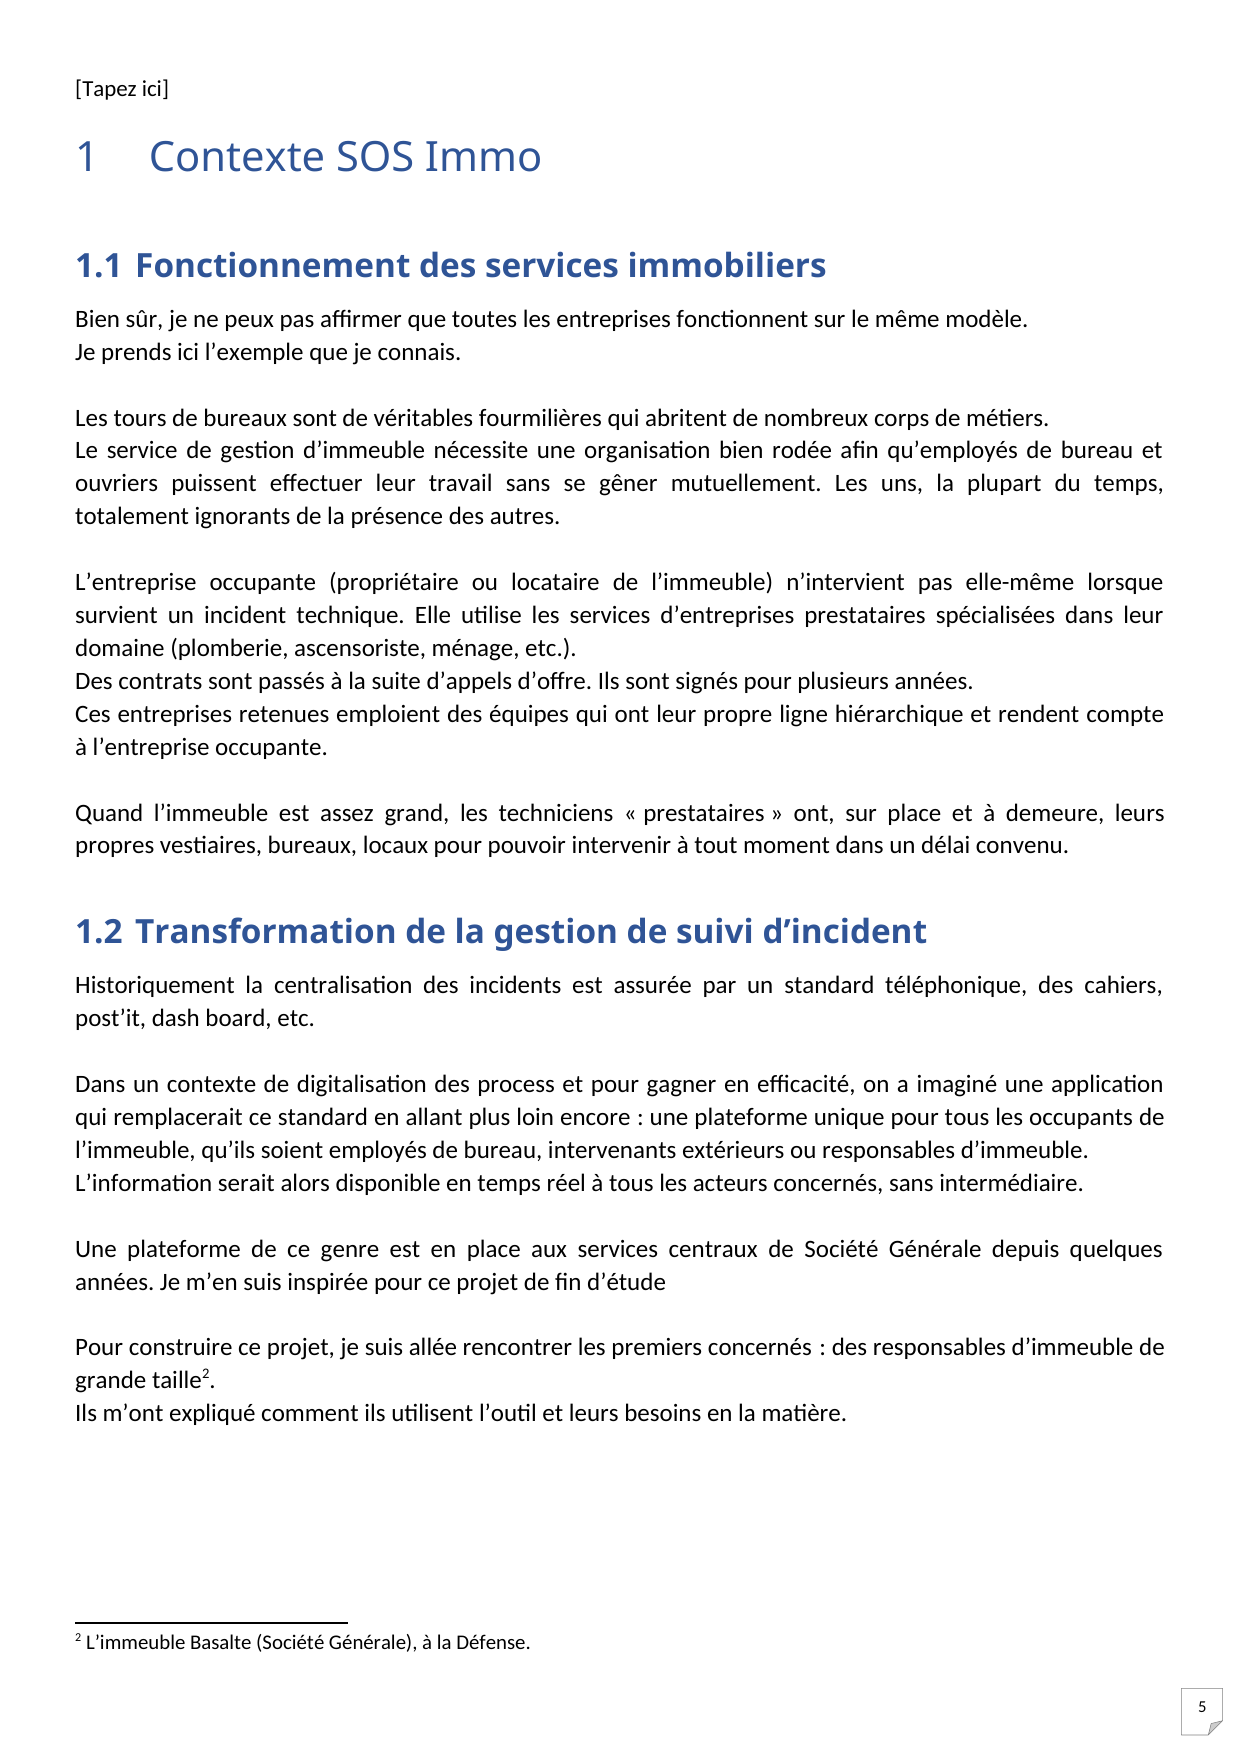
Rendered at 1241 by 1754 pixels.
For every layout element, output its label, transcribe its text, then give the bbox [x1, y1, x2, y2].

text Une plateforme de ce genre est en place aux services centraux de Société Générale depuis quelques années. Je m’en suis inspirée pour ce projet de fin d’étude [75, 1233, 1165, 1296]
text Pour construire ce projet, je suis allée rencontrer les premiers concernés : des responsables d’immeuble de grande taille. [75, 1331, 1165, 1395]
text Des contrats sont passés à la suite d’appels d’offre. Ils sont signés pour plusieurs années. [75, 665, 1165, 696]
subtitle Fonctionnement des services immobiliers [75, 241, 1165, 287]
text Le service de gestion d’immeuble nécessite une organisation bien rodée afin qu’employés de bureau et ouvriers puissent effectuer leur travail sans se gêner mutuellement. Les uns, la plupart du temps, totalement ignorants de la présence des autres. [75, 434, 1165, 531]
text L’entreprise occupante (propriétaire ou locataire de l’immeuble) n’intervient pas elle-même lorsque survient un incident technique. Elle utilise les services d’entreprises prestataires spécialisées dans leur domaine (plomberie, ascensoriste, ménage, etc.). [75, 566, 1165, 663]
subtitle Transformation de la gestion de suivi d’incident [75, 908, 1165, 953]
text Ils m’ont expliqué comment ils utilisent l’outil et leurs besoins en la matière. [75, 1397, 1165, 1428]
subtitle Contexte SOS Immo [75, 127, 1165, 183]
text Les tours de bureaux sont de véritables fourmilières qui abritent de nombreux corps de métiers. [75, 402, 1165, 432]
text Quand l’immeuble est assez grand, les techniciens « prestataires » ont, sur place et à demeure, leurs propres vestiaires, bureaux, locaux pour pouvoir intervenir à tout moment dans un délai convenu. [75, 797, 1165, 860]
text Dans un contexte de digitalisation des process et pour gagner en efficacité, on a imaginé une application qui remplacerait ce standard en allant plus loin encore : une plateforme unique pour tous les occupants de l’immeuble, qu’ils soient employés de bureau, intervenants extérieurs ou responsables d’immeuble. [75, 1068, 1165, 1164]
text Historiquement la centralisation des incidents est assurée par un standard téléphonique, des cahiers, post’it, dash board, etc. [75, 969, 1165, 1033]
text Ces entreprises retenues emploient des équipes qui ont leur propre ligne hiérarchique et rendent compte à l’entreprise occupante. [75, 698, 1165, 761]
text Je prends ici l’exemple que je connais. [75, 336, 1165, 366]
text Bien sûr, je ne peux pas affirmer que toutes les entreprises fonctionnent sur le même modèle. [75, 303, 1165, 333]
text L’information serait alors disponible en temps réel à tous les acteurs concernés, sans intermédiaire. [75, 1167, 1165, 1197]
